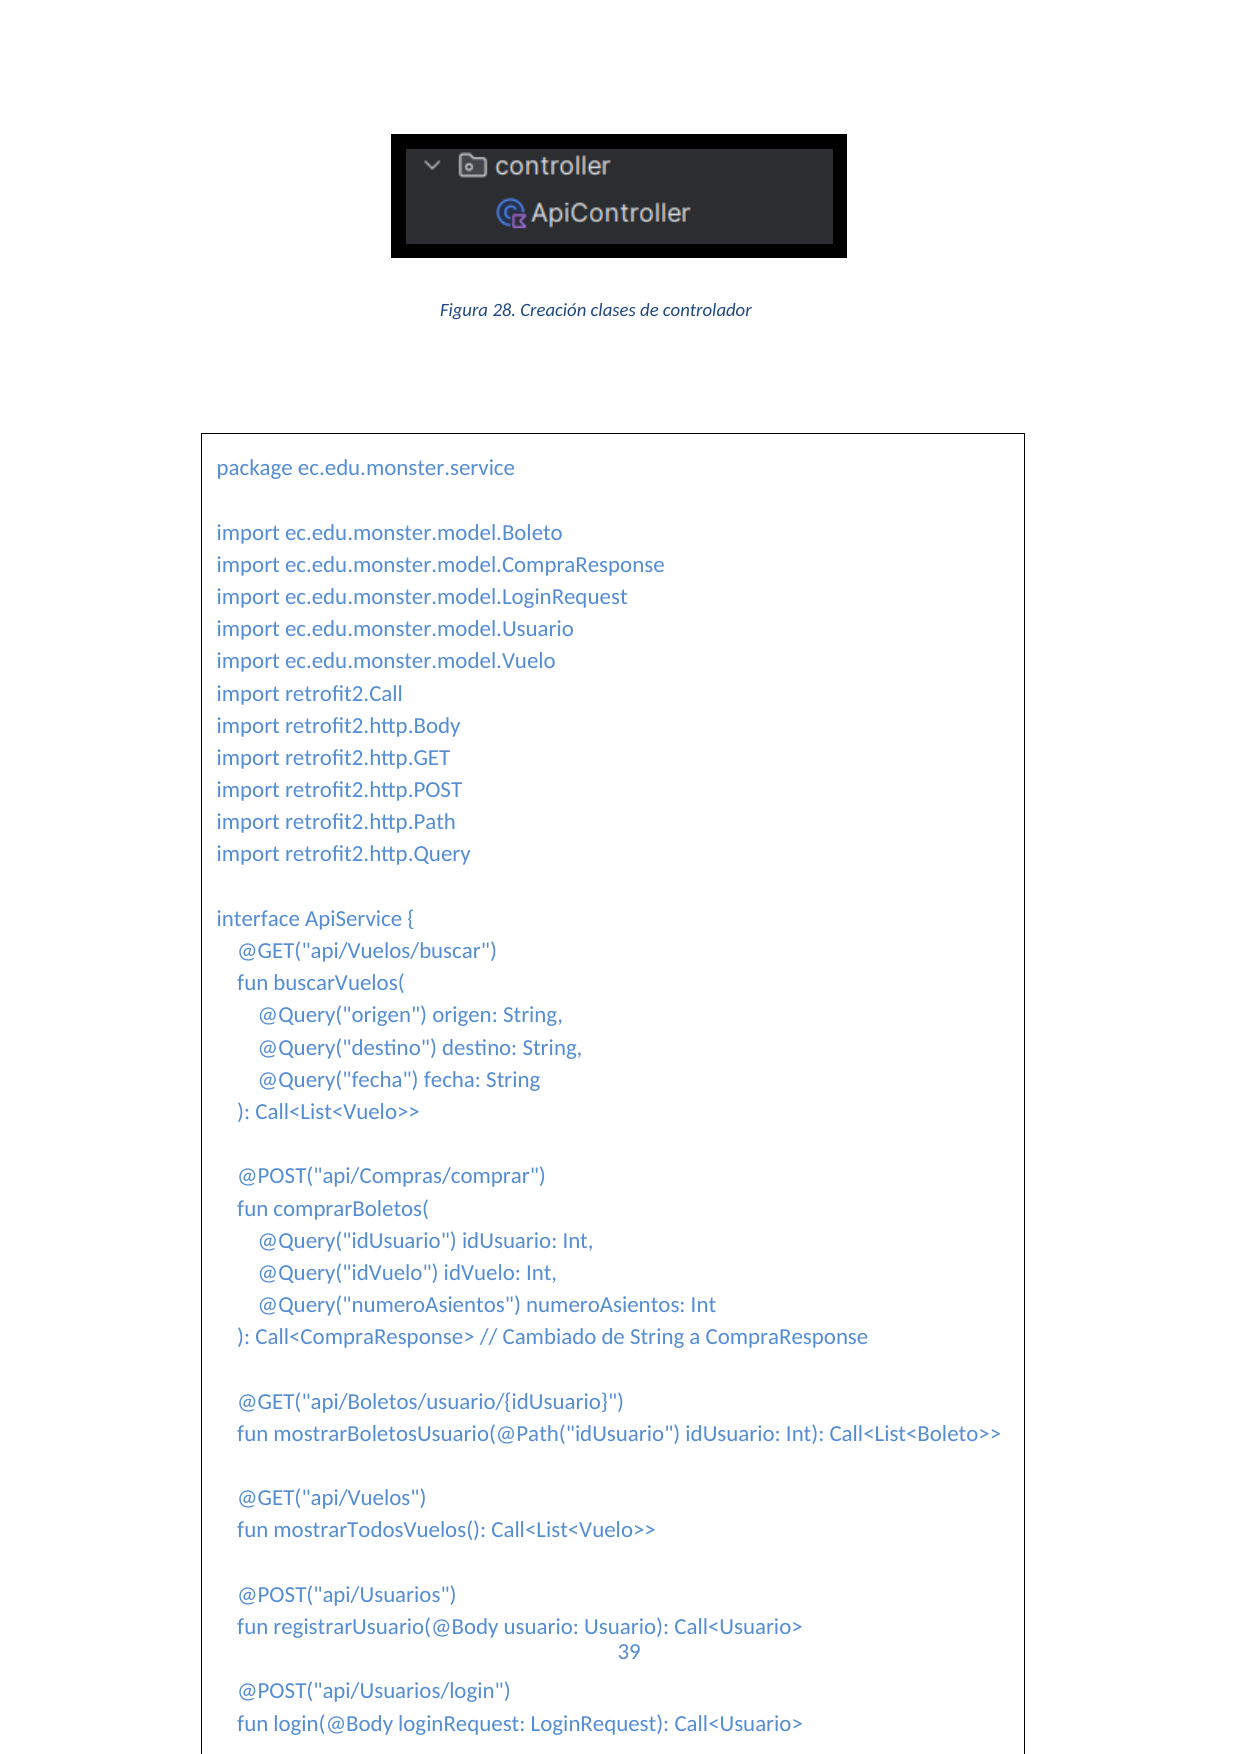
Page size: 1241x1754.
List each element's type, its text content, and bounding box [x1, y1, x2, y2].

picture [406, 149, 833, 244]
text Figura 28. Creación clases de controlador [177, 299, 1063, 322]
